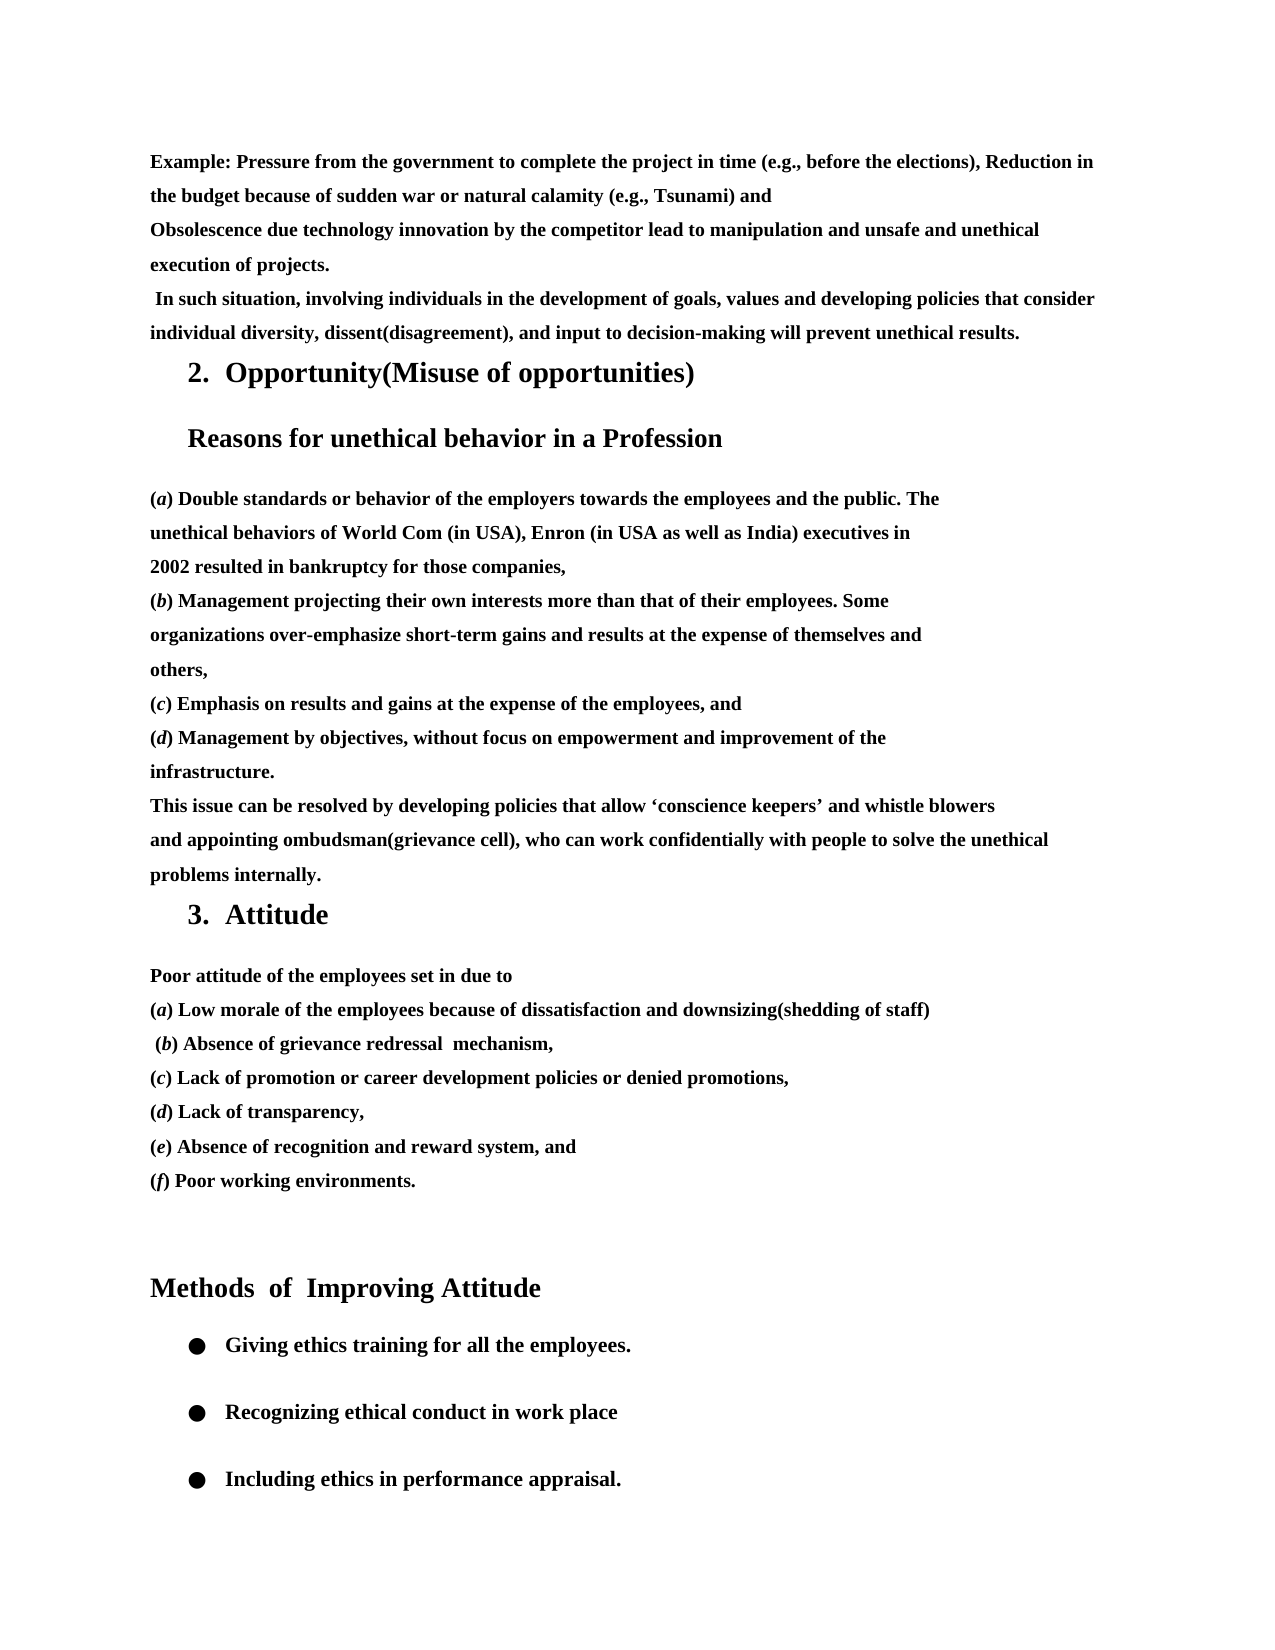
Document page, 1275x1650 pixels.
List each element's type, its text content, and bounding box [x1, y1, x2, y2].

text unethical behaviors of World Com (in USA), Enron (in USA as well as India) executives in [150, 521, 1125, 544]
text Obsolescence due technology innovation by the competitor lead to manipulation and unsafe and unethical execution of projects. [150, 218, 1125, 275]
list Opportunity(Misuse of opportunities) [187, 355, 1125, 388]
list Giving ethics training for all the employees. [187, 1320, 1125, 1365]
text (a) Low morale of the employees because of dissatisfaction and downsizing(shedding of staff) [150, 998, 1125, 1021]
list Including ethics in performance appraisal. [187, 1454, 1125, 1499]
text (b) Absence of grievance redressal mechanism, [150, 1032, 1125, 1055]
text Poor attitude of the employees set in due to [150, 964, 1125, 987]
text (c) Emphasis on results and gains at the expense of the employees, and [150, 692, 1125, 714]
text (f) Poor working environments. [150, 1169, 1125, 1192]
text (b) Management projecting their own interests more than that of their employees. Some [150, 589, 1125, 612]
text (a) Double standards or behavior of the employers towards the employees and the public. The [150, 487, 1125, 509]
text (d) Lack of transparency, [150, 1101, 1125, 1123]
text infrastructure. [150, 760, 1125, 783]
text and appointing ombudsman(grievance cell), who can work confidentially with people to solve the unethical problems internally. [150, 828, 1125, 885]
list Attitude [187, 897, 1125, 930]
text Example: Pressure from the government to complete the project in time (e.g., before the elections), Reduction in the budget because of sudden war or natural calamity (e.g., Tsunami) and [150, 150, 1125, 207]
list Recognizing ethical conduct in work place [187, 1387, 1125, 1432]
text Reasons for unethical behavior in a Profession [187, 422, 1125, 453]
text (c) Lack of promotion or career development policies or denied promotions, [150, 1066, 1125, 1089]
text (e) Absence of recognition and reward system, and [150, 1135, 1125, 1157]
text In such situation, involving individuals in the development of goals, values and developing policies that consider individual diversity, dissent(disagreement), and input to decision-making will prevent unethical results. [150, 287, 1125, 344]
text 2002 resulted in bankruptcy for those companies, [150, 555, 1125, 578]
text (d) Management by objectives, without focus on empowerment and improvement of the [150, 726, 1125, 749]
text organizations over-emphasize short-term gains and results at the expense of themselves and [150, 623, 1125, 646]
text This issue can be resolved by developing policies that allow ‘conscience keepers’ and whistle blowers [150, 794, 1125, 817]
text others, [150, 658, 1125, 680]
text Methods of Improving Attitude [150, 1271, 1125, 1304]
